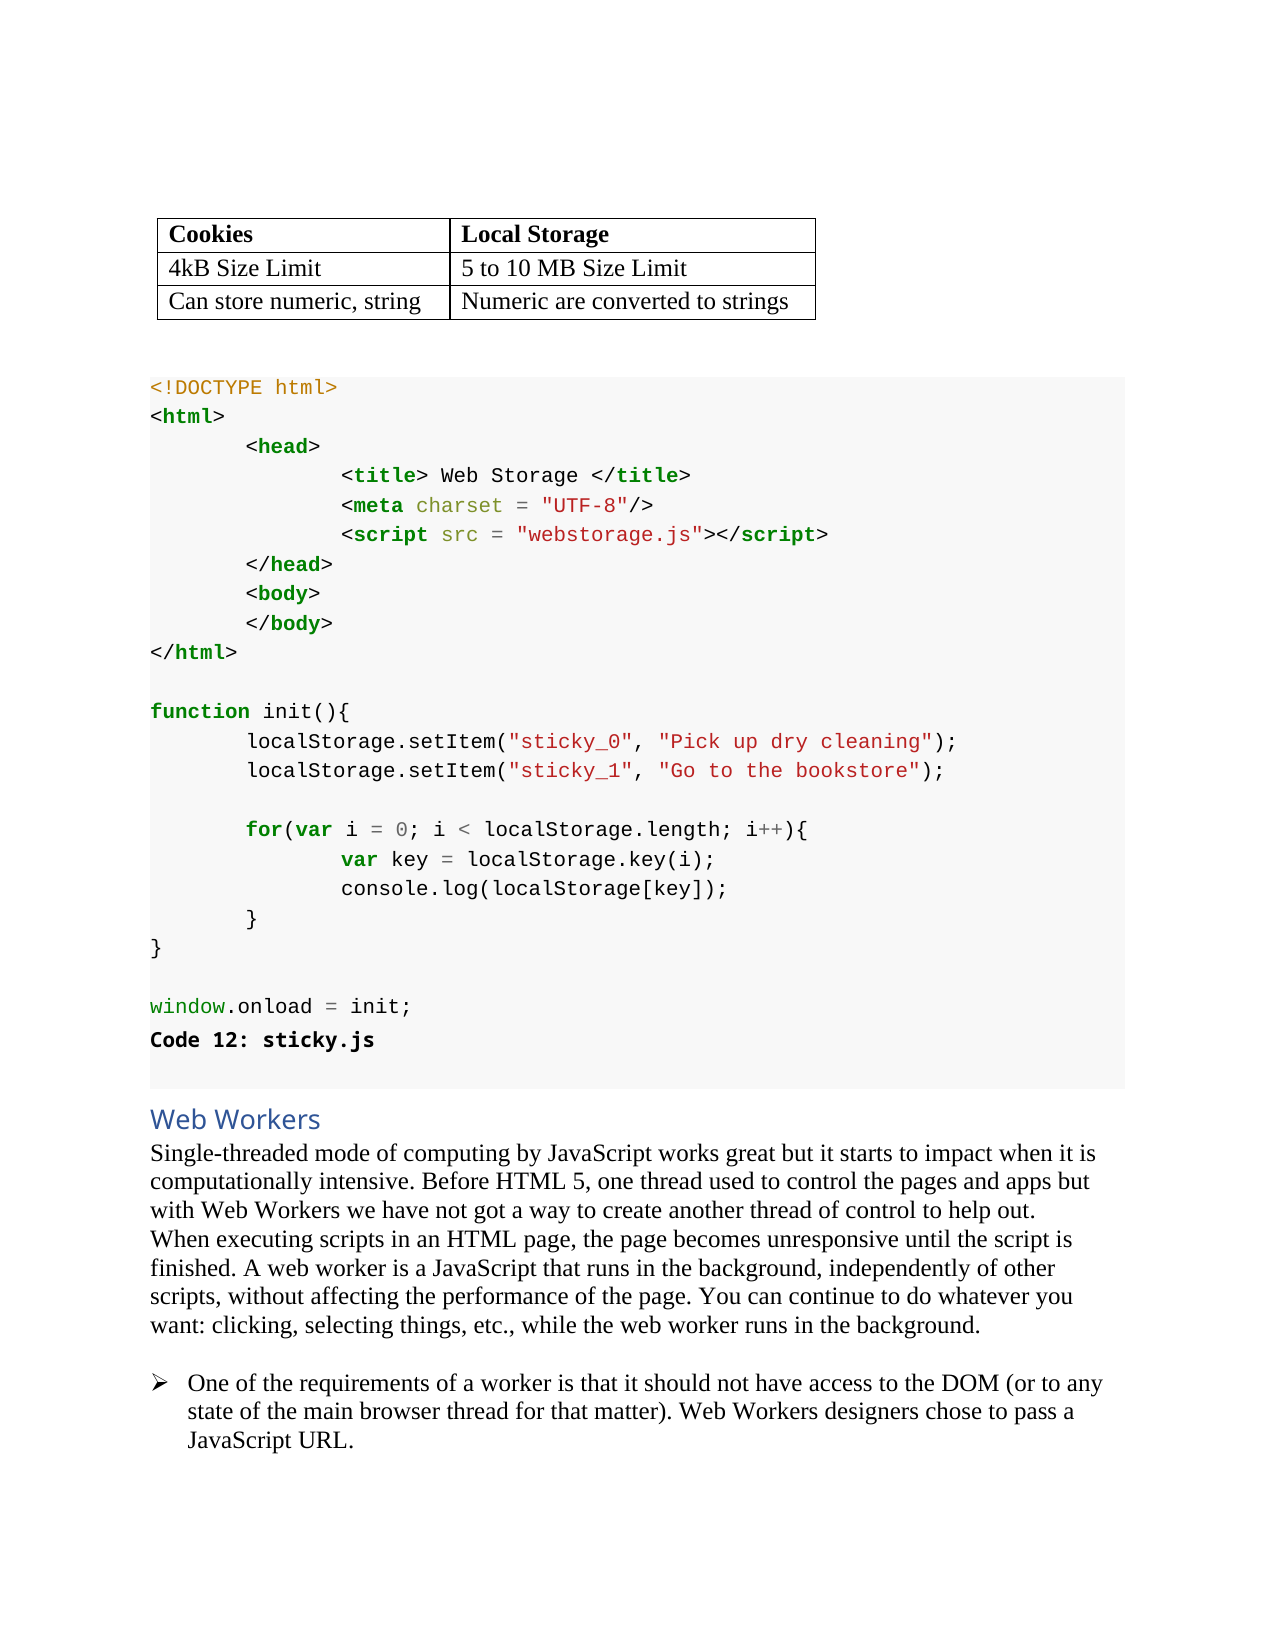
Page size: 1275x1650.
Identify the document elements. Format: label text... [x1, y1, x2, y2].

text <script src = "webstorage.js"></script> [150, 524, 1125, 548]
text <head> [150, 436, 1125, 459]
text When executing scripts in an HTML page, the page becomes unresponsive until the script is finished. A web worker is a JavaScript that runs in the background, independently of other scripts, without affecting the performance of the page. You can continue to do whatever you want: clicking, selecting things, etc., while the web worker runs in the background. [150, 1224, 1125, 1339]
text </head> [150, 554, 1125, 577]
text Single-threaded mode of computing by JavaScript works great but it starts to impact when it is computationally intensive. Before HTML 5, one thread used to control the pages and apps but with Web Workers we have not got a way to create another thread of control to help out. [150, 1138, 1125, 1224]
text } [150, 937, 1125, 961]
text <!DOCTYPE html> [150, 377, 1125, 401]
text </html> [150, 642, 1125, 666]
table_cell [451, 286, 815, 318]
text localStorage.setItem("sticky_1", "Go to the bookstore"); [150, 760, 1125, 784]
text <meta charset = "UTF-8"/> [150, 495, 1125, 518]
text Code 12: sticky.js [150, 1026, 1125, 1054]
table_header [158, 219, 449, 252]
text } [150, 908, 1125, 931]
text localStorage.setItem("sticky_0", "Pick up dry cleaning"); [150, 731, 1125, 754]
text window.onload = init; [150, 996, 1125, 1020]
text var key = localStorage.key(i); [150, 849, 1125, 872]
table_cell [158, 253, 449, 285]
text for(var i = 0; i < localStorage.length; i++){ [150, 819, 1125, 843]
text <body> [150, 583, 1125, 607]
text </body> [150, 613, 1125, 636]
subtitle Web Workers [150, 1101, 1125, 1138]
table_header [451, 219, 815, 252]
text <title> Web Storage </title> [150, 465, 1125, 489]
list One of the requirements of a worker is that it should not have access to the DOM (or to any state of the main browser thread for that matter). Web Workers designers chose to pass a JavaScript URL. [150, 1368, 1125, 1454]
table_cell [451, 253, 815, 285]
text <html> [150, 406, 1125, 430]
text function init(){ [150, 701, 1125, 725]
text console.log(localStorage[key]); [150, 878, 1125, 902]
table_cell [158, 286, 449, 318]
